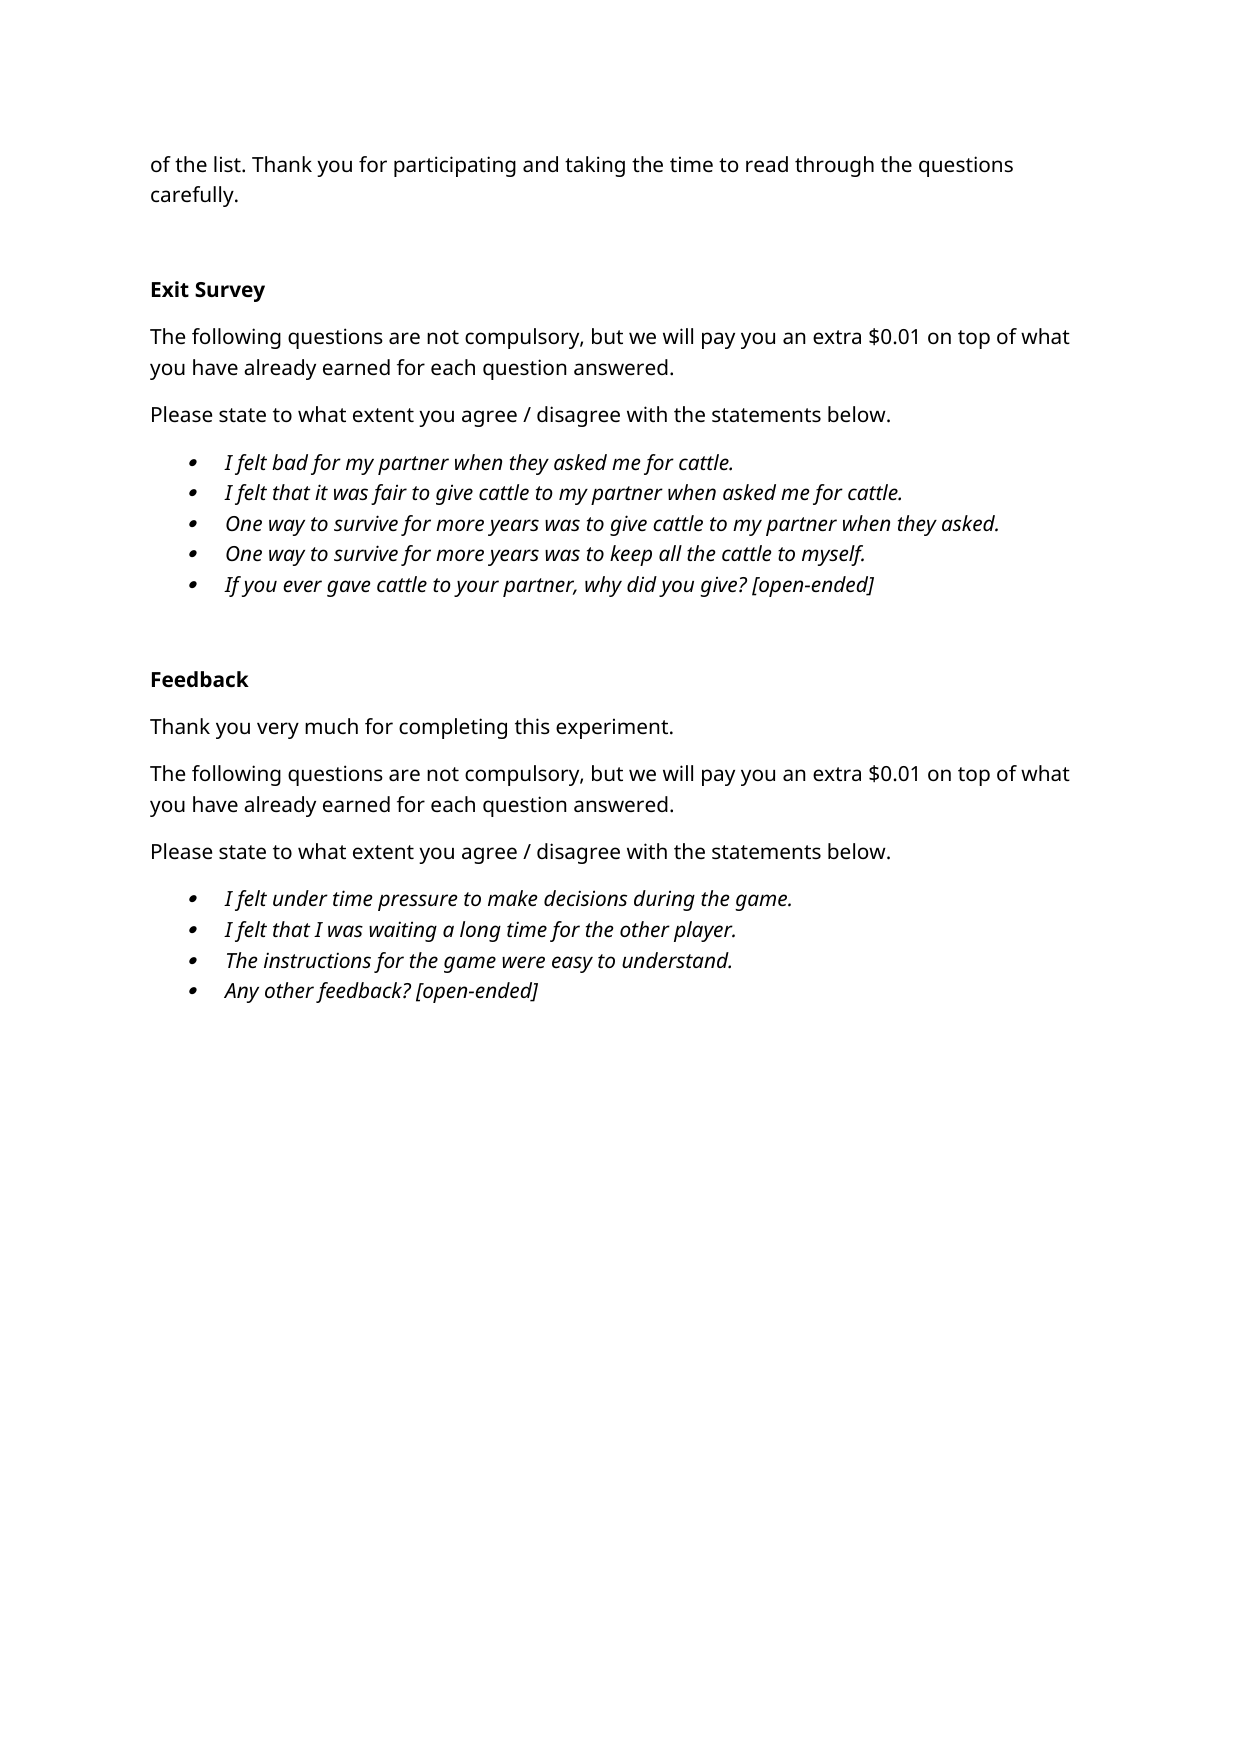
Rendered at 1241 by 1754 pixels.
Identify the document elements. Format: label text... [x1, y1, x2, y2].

text Please state to what extent you agree / disagree with the statements below. [150, 400, 1090, 429]
text Exit Survey [150, 275, 1090, 304]
text Feedback [150, 665, 1090, 693]
list One way to survive for more years was to keep all the cattle to myself. [187, 539, 1090, 568]
text The following questions are not compulsory, but we will pay you an extra $0.01 on top of what you have already earned for each question answered. [150, 759, 1090, 818]
list I felt that I was waiting a long time for the other player. [187, 915, 1090, 944]
list If you ever gave cattle to your partner, why did you give? [open-ended] [187, 570, 1090, 599]
list One way to survive for more years was to give cattle to my partner when they asked. [187, 509, 1090, 537]
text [150, 150, 1090, 209]
text The following questions are not compulsory, but we will pay you an extra $0.01 on top of what you have already earned for each question answered. [150, 322, 1090, 382]
list The instructions for the game were easy to understand. [187, 946, 1090, 974]
list Any other feedback? [open-ended] [187, 976, 1090, 1005]
list I felt under time pressure to make decisions during the game. [187, 884, 1090, 913]
list I felt bad for my partner when they asked me for cattle. [187, 448, 1090, 476]
text Please state to what extent you agree / disagree with the statements below. [150, 837, 1090, 866]
list I felt that it was fair to give cattle to my partner when asked me for cattle. [187, 478, 1090, 507]
text Thank you very much for completing this experiment. [150, 712, 1090, 741]
